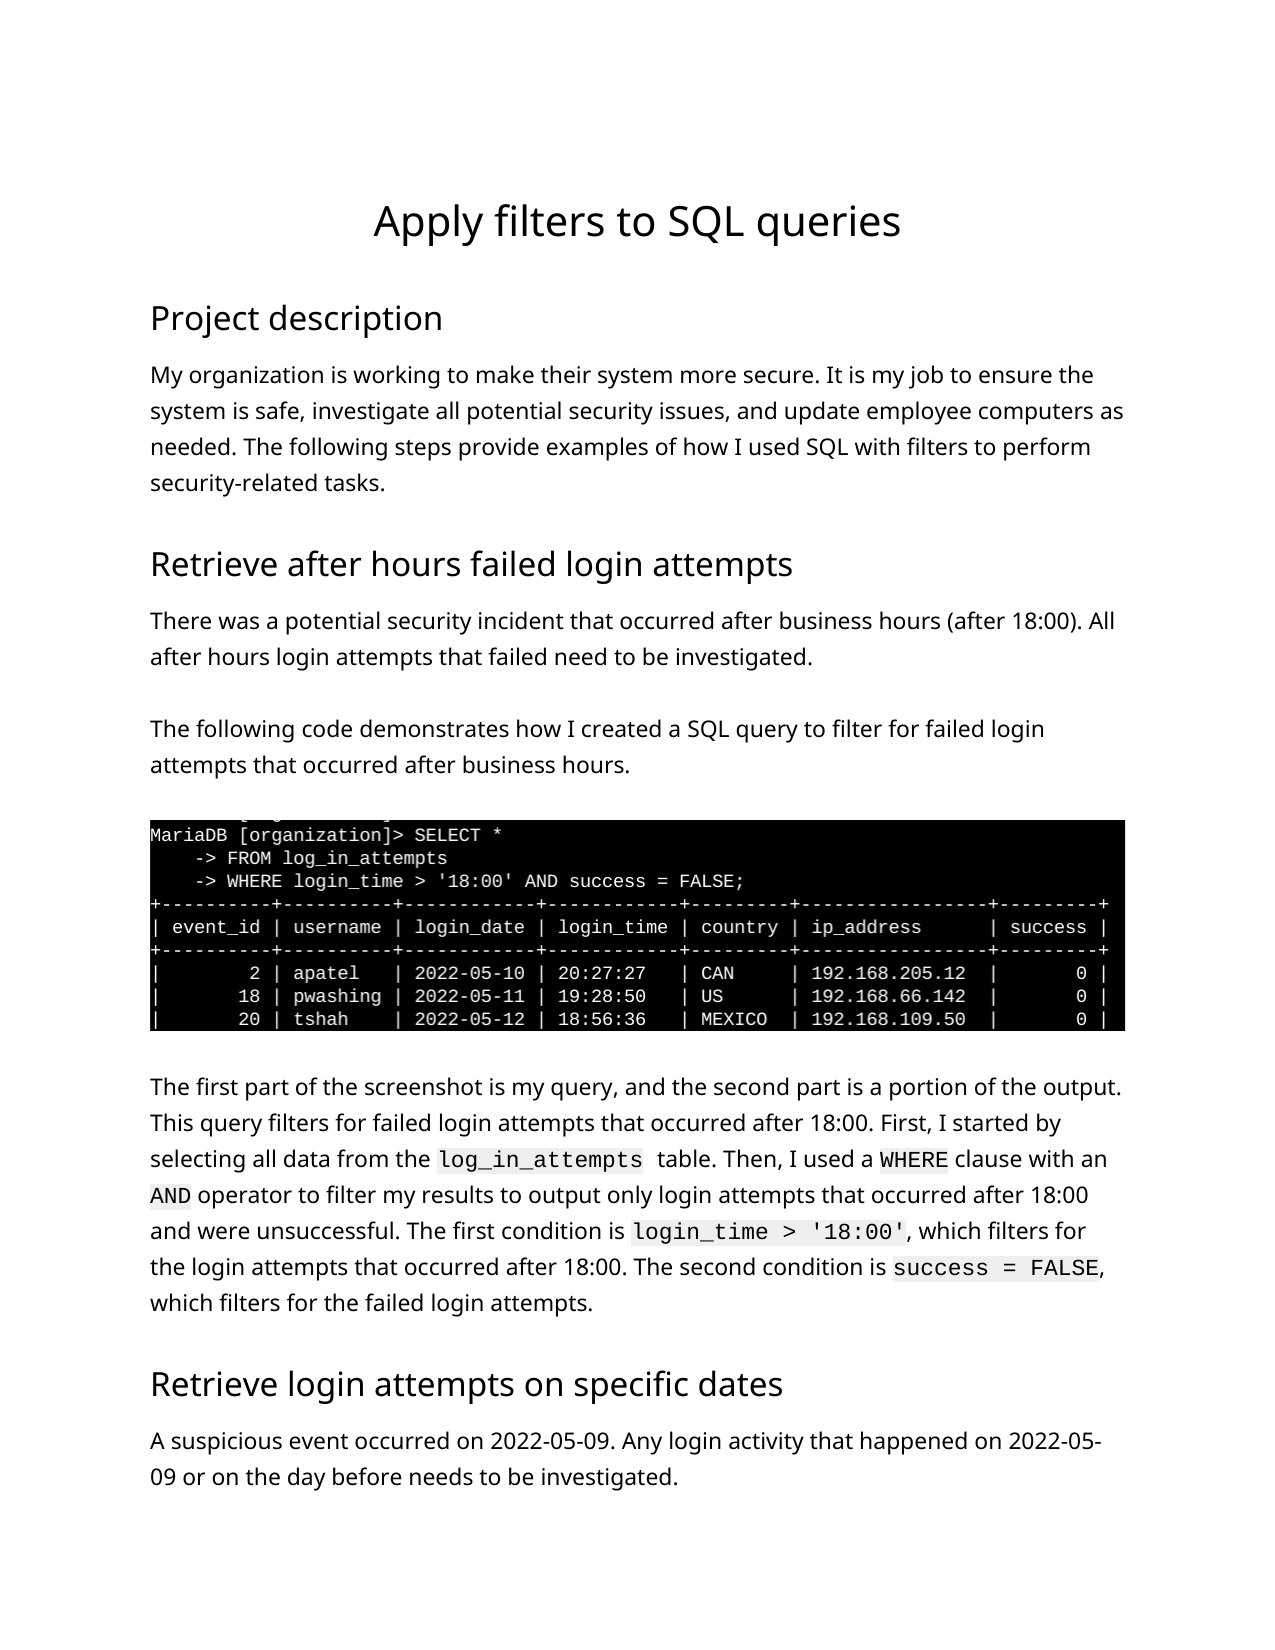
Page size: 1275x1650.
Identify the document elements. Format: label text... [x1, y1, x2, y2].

text A suspicious event occurred on 2022-05-09. Any login activity that happened on 2022-05-09 or on the day before needs to be investigated. [150, 1425, 1125, 1492]
text The following code demonstrates how I created a SQL query to filter for failed login attempts that occurred after business hours. [150, 713, 1125, 780]
text My organization is working to make their system more secure. It is my job to ensure the system is safe, investigate all potential security issues, and update employee computers as needed. The following steps provide examples of how I used SQL with filters to perform security-related tasks. [150, 359, 1125, 498]
text The first part of the screenshot is my query, and the second part is a portion of the output. This query filters for failed login attempts that occurred after 18:00. First, I started by selecting all data from the log_in_attempts table. Then, I used a WHERE clause with an AND operator to filter my results to output only login attempts that occurred after 18:00 and were unsuccessful. The first condition is login_time > '18:00', which filters for the login attempts that occurred after 18:00. The second condition is success = FALSE, which filters for the failed login attempts. [150, 1071, 1125, 1318]
subtitle Retrieve login attempts on specific dates [150, 1360, 1125, 1406]
picture [150, 820, 1125, 1031]
subtitle Retrieve after hours failed login attempts [150, 540, 1125, 586]
subtitle Project description [150, 294, 1125, 340]
subtitle Apply filters to SQL queries [150, 192, 1125, 248]
text There was a potential security incident that occurred after business hours (after 18:00). All after hours login attempts that failed need to be investigated. [150, 605, 1125, 672]
